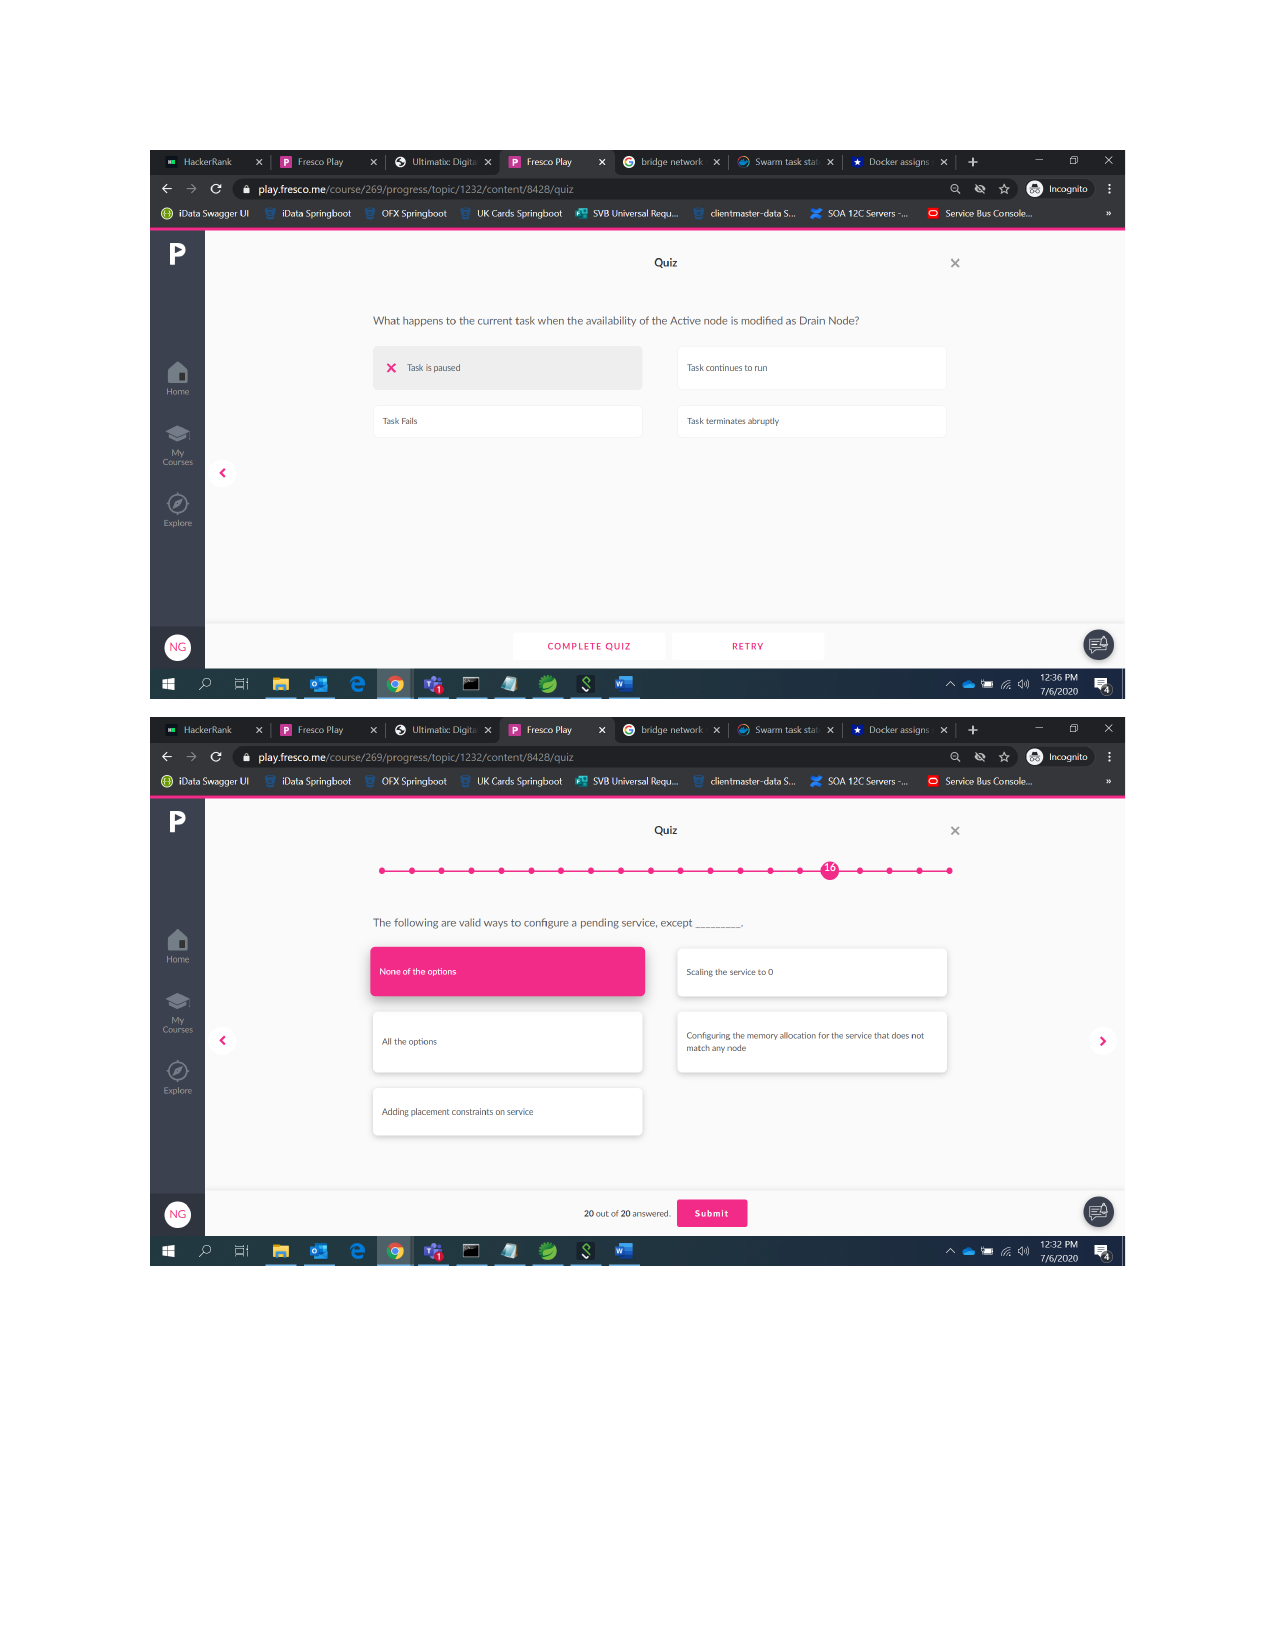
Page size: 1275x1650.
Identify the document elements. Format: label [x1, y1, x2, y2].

picture [150, 150, 1125, 699]
picture [150, 717, 1125, 1266]
